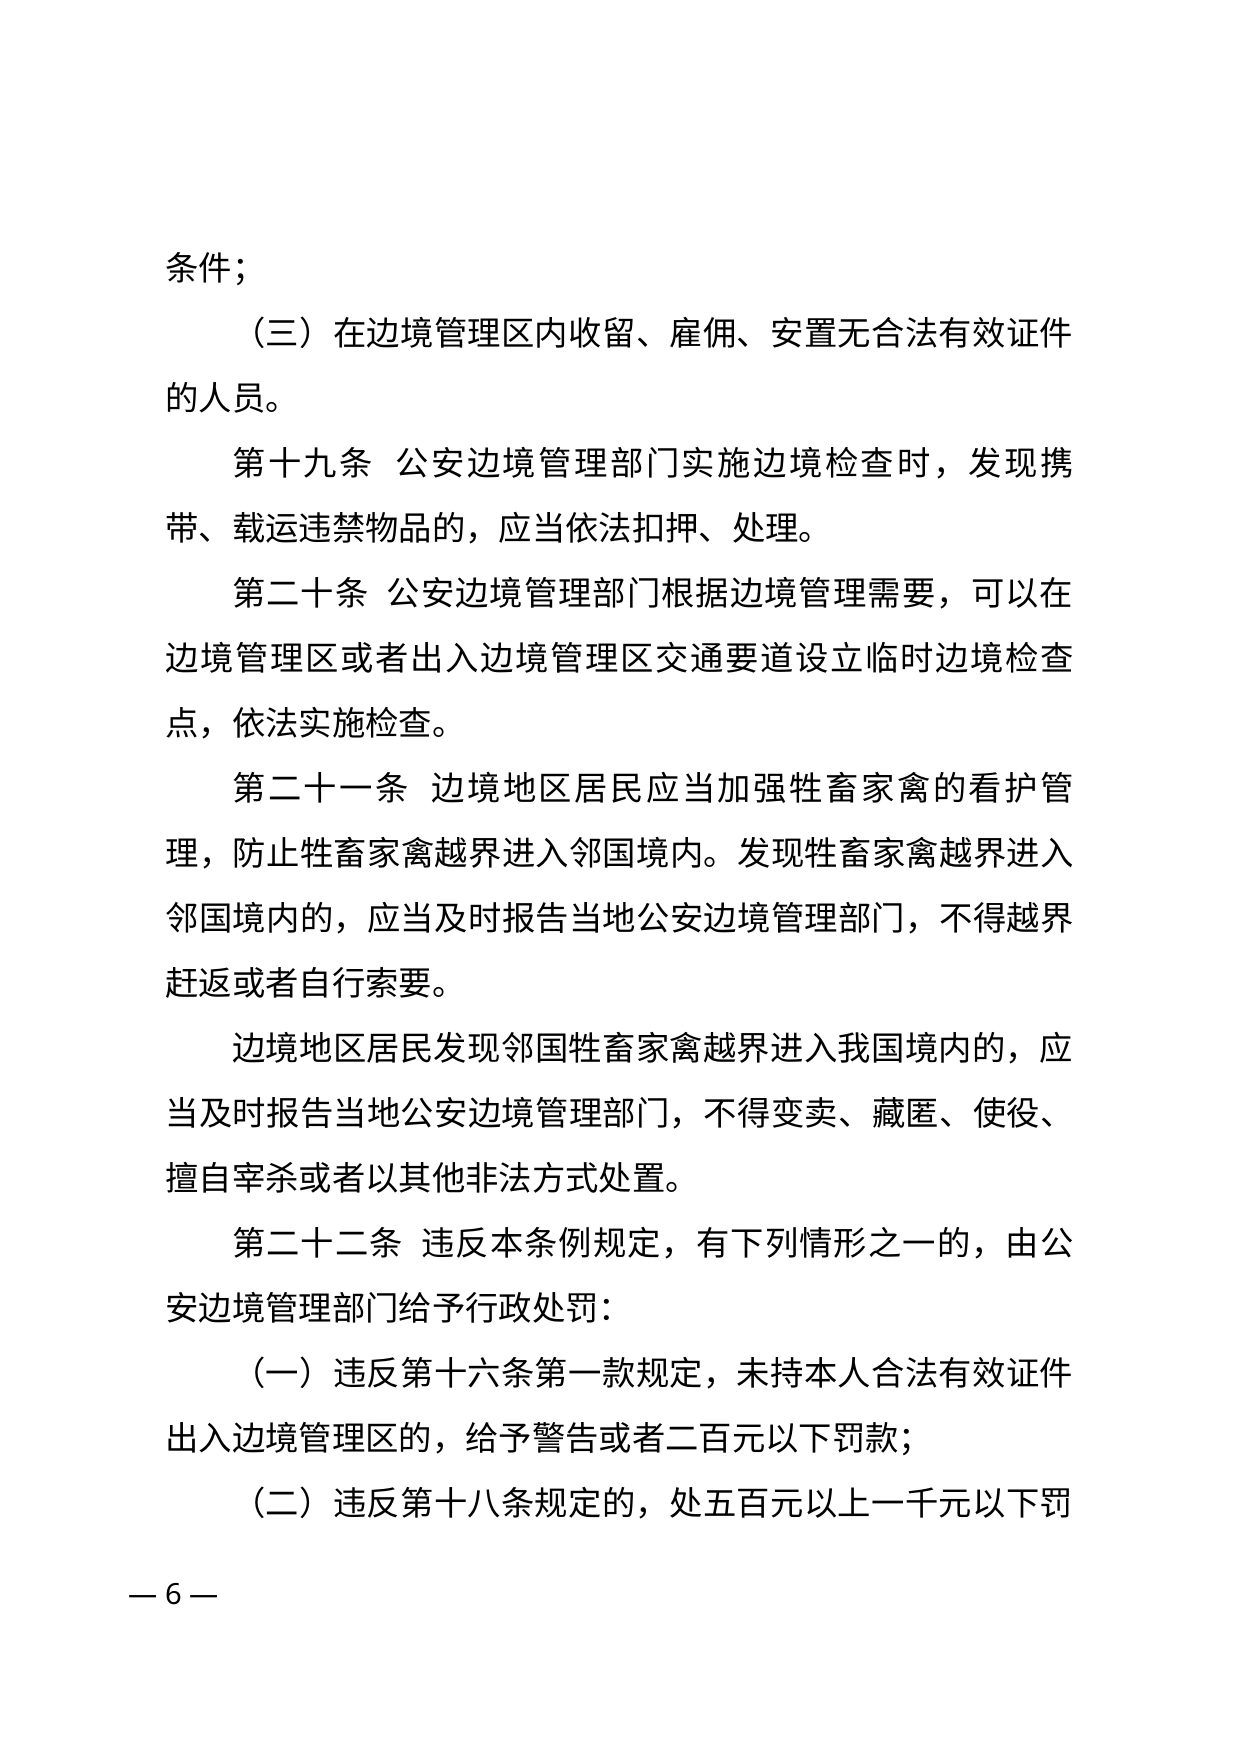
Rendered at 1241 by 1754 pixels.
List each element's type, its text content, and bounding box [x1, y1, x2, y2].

text 第二十一条 边境地区居民应当加强牲畜家禽的看护管理，防止牲畜家禽越界进入邻国境内。发现牲畜家禽越界进入邻国境内的，应当及时报告当地公安边境管理部门，不得越界赶返或者自行索要。 [165, 753, 1075, 1013]
text 边境地区居民发现邻国牲畜家禽越界进入我国境内的，应当及时报告当地公安边境管理部门，不得变卖、藏匿、使役、擅自宰杀或者以其他非法方式处置。 [165, 1013, 1075, 1208]
text 第十九条 公安边境管理部门实施边境检查时，发现携带、载运违禁物品的，应当依法扣押、处理。 [165, 428, 1075, 558]
text （一）违反第十六条第一款规定，未持本人合法有效证件出入边境管理区的，给予警告或者二百元以下罚款； [165, 1338, 1075, 1468]
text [165, 1468, 1075, 1533]
text 第二十二条 违反本条例规定，有下列情形之一的，由公安边境管理部门给予行政处罚： [165, 1208, 1075, 1338]
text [165, 233, 1075, 298]
text 第二十条 公安边境管理部门根据边境管理需要，可以在边境管理区或者出入边境管理区交通要道设立临时边境检查点，依法实施检查。 [165, 558, 1075, 753]
text （三）在边境管理区内收留、雇佣、安置无合法有效证件的人员。 [165, 298, 1075, 428]
